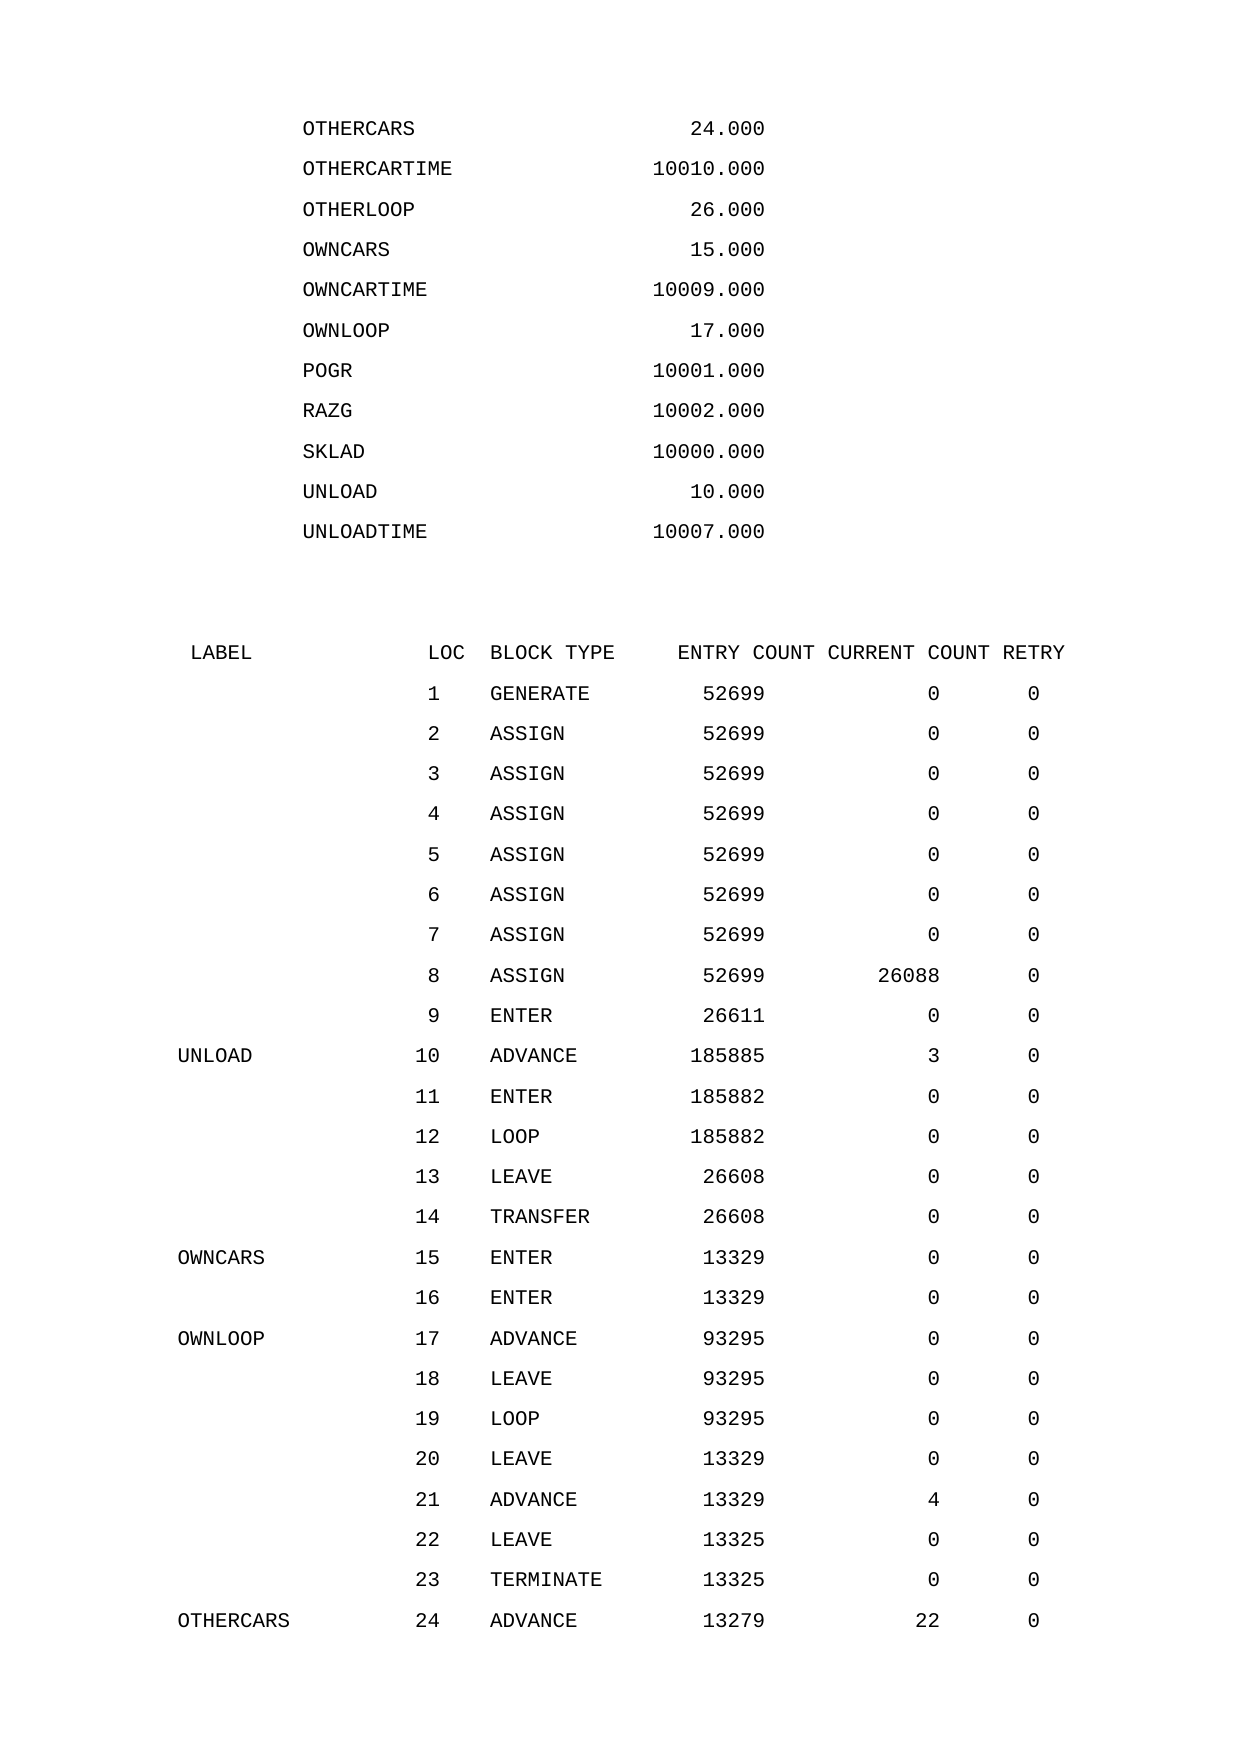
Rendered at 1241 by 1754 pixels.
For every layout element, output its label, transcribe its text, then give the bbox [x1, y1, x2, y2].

text 1 GENERATE 52699 0 0 [177, 682, 1152, 706]
text OWNCARS 15.000 [177, 239, 1152, 263]
text LABEL LOC BLOCK TYPE ENTRY COUNT CURRENT COUNT RETRY [177, 642, 1152, 666]
text OWNCARS 15 ENTER 13329 0 0 [177, 1247, 1152, 1271]
text 16 ENTER 13329 0 0 [177, 1287, 1152, 1311]
text SKLAD 10000.000 [177, 441, 1152, 464]
text 5 ASSIGN 52699 0 0 [177, 844, 1152, 867]
text 4 ASSIGN 52699 0 0 [177, 803, 1152, 827]
text OTHERLOOP 26.000 [177, 199, 1152, 222]
text OWNLOOP 17 ADVANCE 93295 0 0 [177, 1327, 1152, 1351]
text OWNLOOP 17.000 [177, 320, 1152, 343]
text OTHERCARTIME 10010.000 [177, 158, 1152, 182]
text 14 TRANSFER 26608 0 0 [177, 1207, 1152, 1230]
text POGR 10001.000 [177, 360, 1152, 384]
text 6 ASSIGN 52699 0 0 [177, 884, 1152, 908]
text 9 ENTER 26611 0 0 [177, 1005, 1152, 1029]
text 13 LEAVE 26608 0 0 [177, 1166, 1152, 1190]
text 12 LOOP 185882 0 0 [177, 1126, 1152, 1149]
text UNLOADTIME 10007.000 [177, 521, 1152, 545]
text 22 LEAVE 13325 0 0 [177, 1529, 1152, 1553]
text 19 LOOP 93295 0 0 [177, 1408, 1152, 1432]
text 2 ASSIGN 52699 0 0 [177, 723, 1152, 746]
text 20 LEAVE 13329 0 0 [177, 1448, 1152, 1472]
text UNLOAD 10.000 [177, 481, 1152, 504]
text 8 ASSIGN 52699 26088 0 [177, 965, 1152, 988]
text OWNCARTIME 10009.000 [177, 279, 1152, 303]
text 11 ENTER 185882 0 0 [177, 1086, 1152, 1109]
text 3 ASSIGN 52699 0 0 [177, 763, 1152, 787]
text UNLOAD 10 ADVANCE 185885 3 0 [177, 1045, 1152, 1069]
text RAZG 10002.000 [177, 400, 1152, 424]
text OTHERCARS 24 ADVANCE 13279 22 0 [177, 1610, 1152, 1633]
text 7 ASSIGN 52699 0 0 [177, 924, 1152, 948]
text 21 ADVANCE 13329 4 0 [177, 1489, 1152, 1512]
text OTHERCARS 24.000 [177, 118, 1152, 142]
text 23 TERMINATE 13325 0 0 [177, 1569, 1152, 1593]
text 18 LEAVE 93295 0 0 [177, 1368, 1152, 1391]
